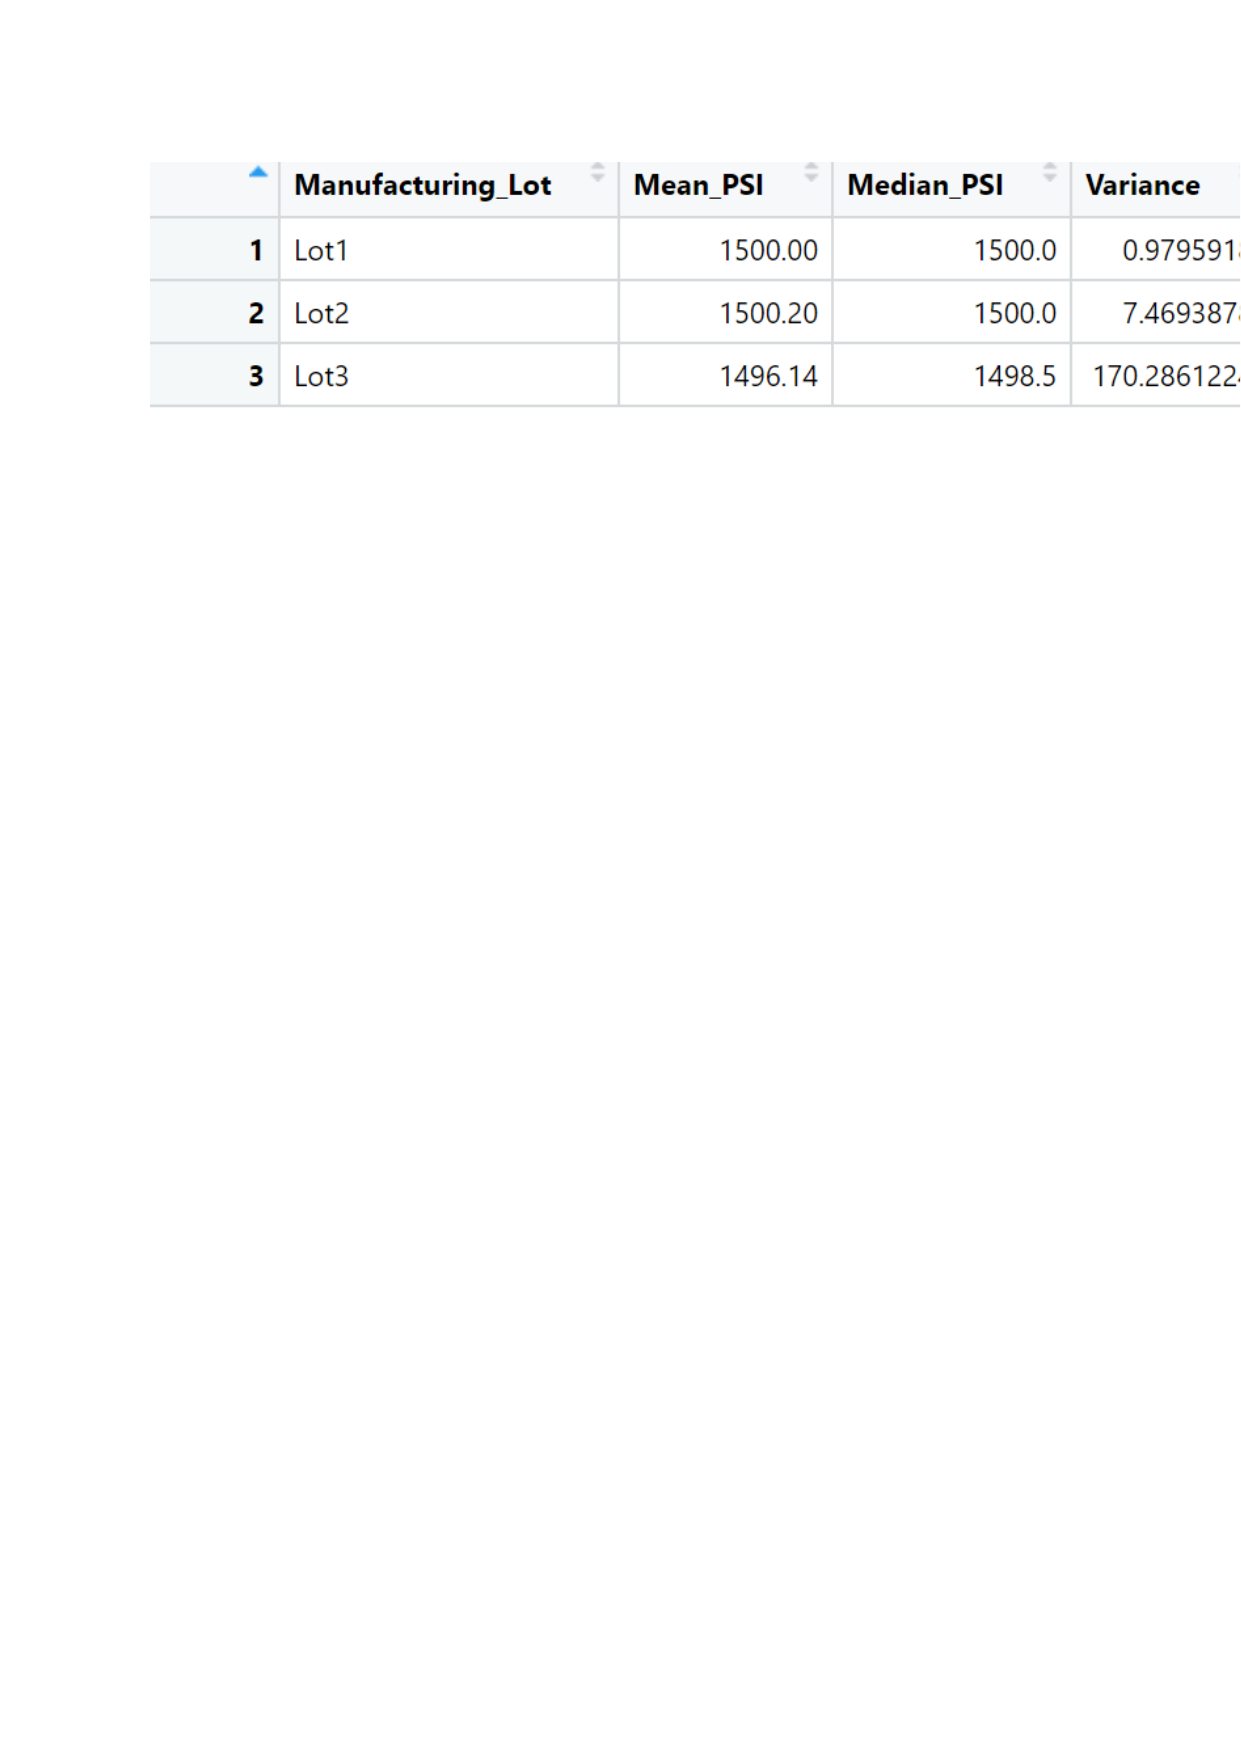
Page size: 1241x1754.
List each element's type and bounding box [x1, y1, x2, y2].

picture [150, 162, 1241, 457]
